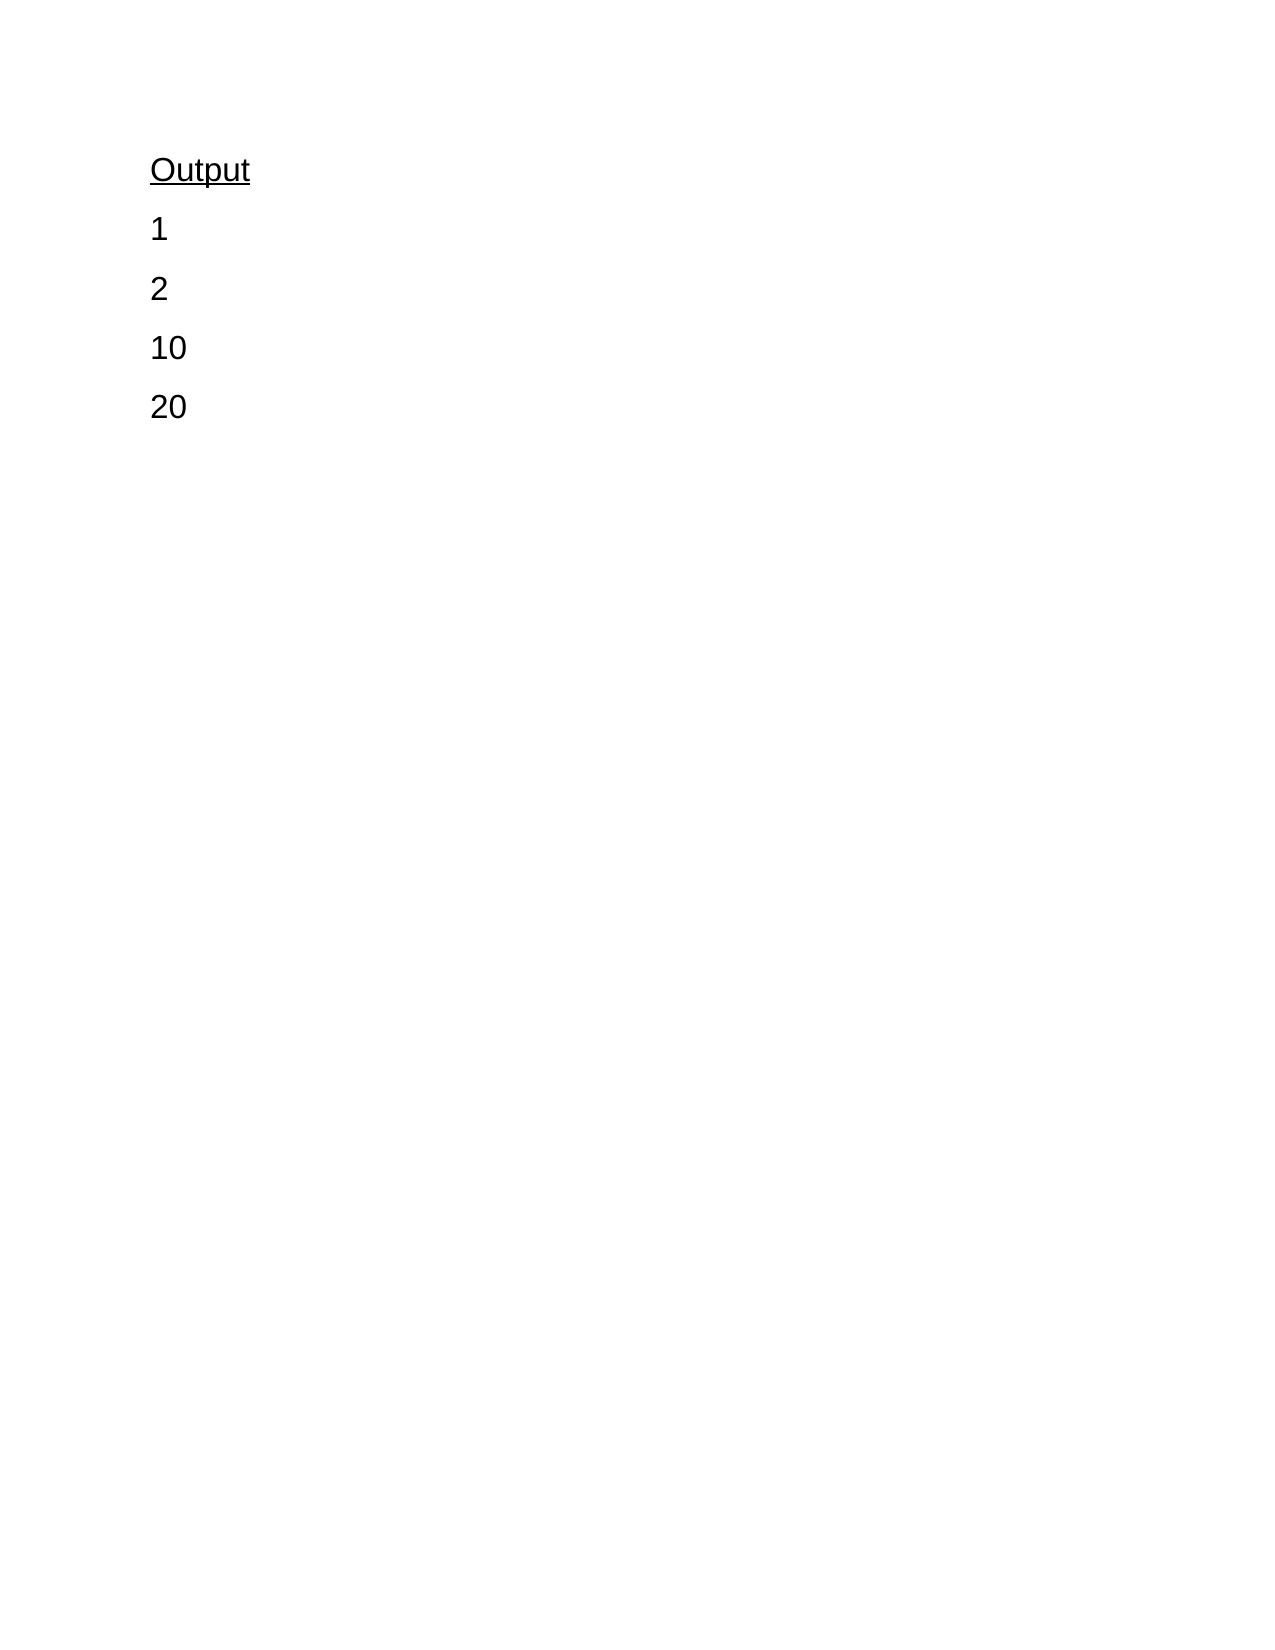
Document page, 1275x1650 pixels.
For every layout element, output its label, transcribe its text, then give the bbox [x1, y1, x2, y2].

text 1 [150, 209, 1125, 248]
text 2 [150, 268, 1125, 307]
text 10 [150, 328, 1125, 366]
text Output [150, 150, 1125, 188]
text 20 [150, 387, 1125, 426]
